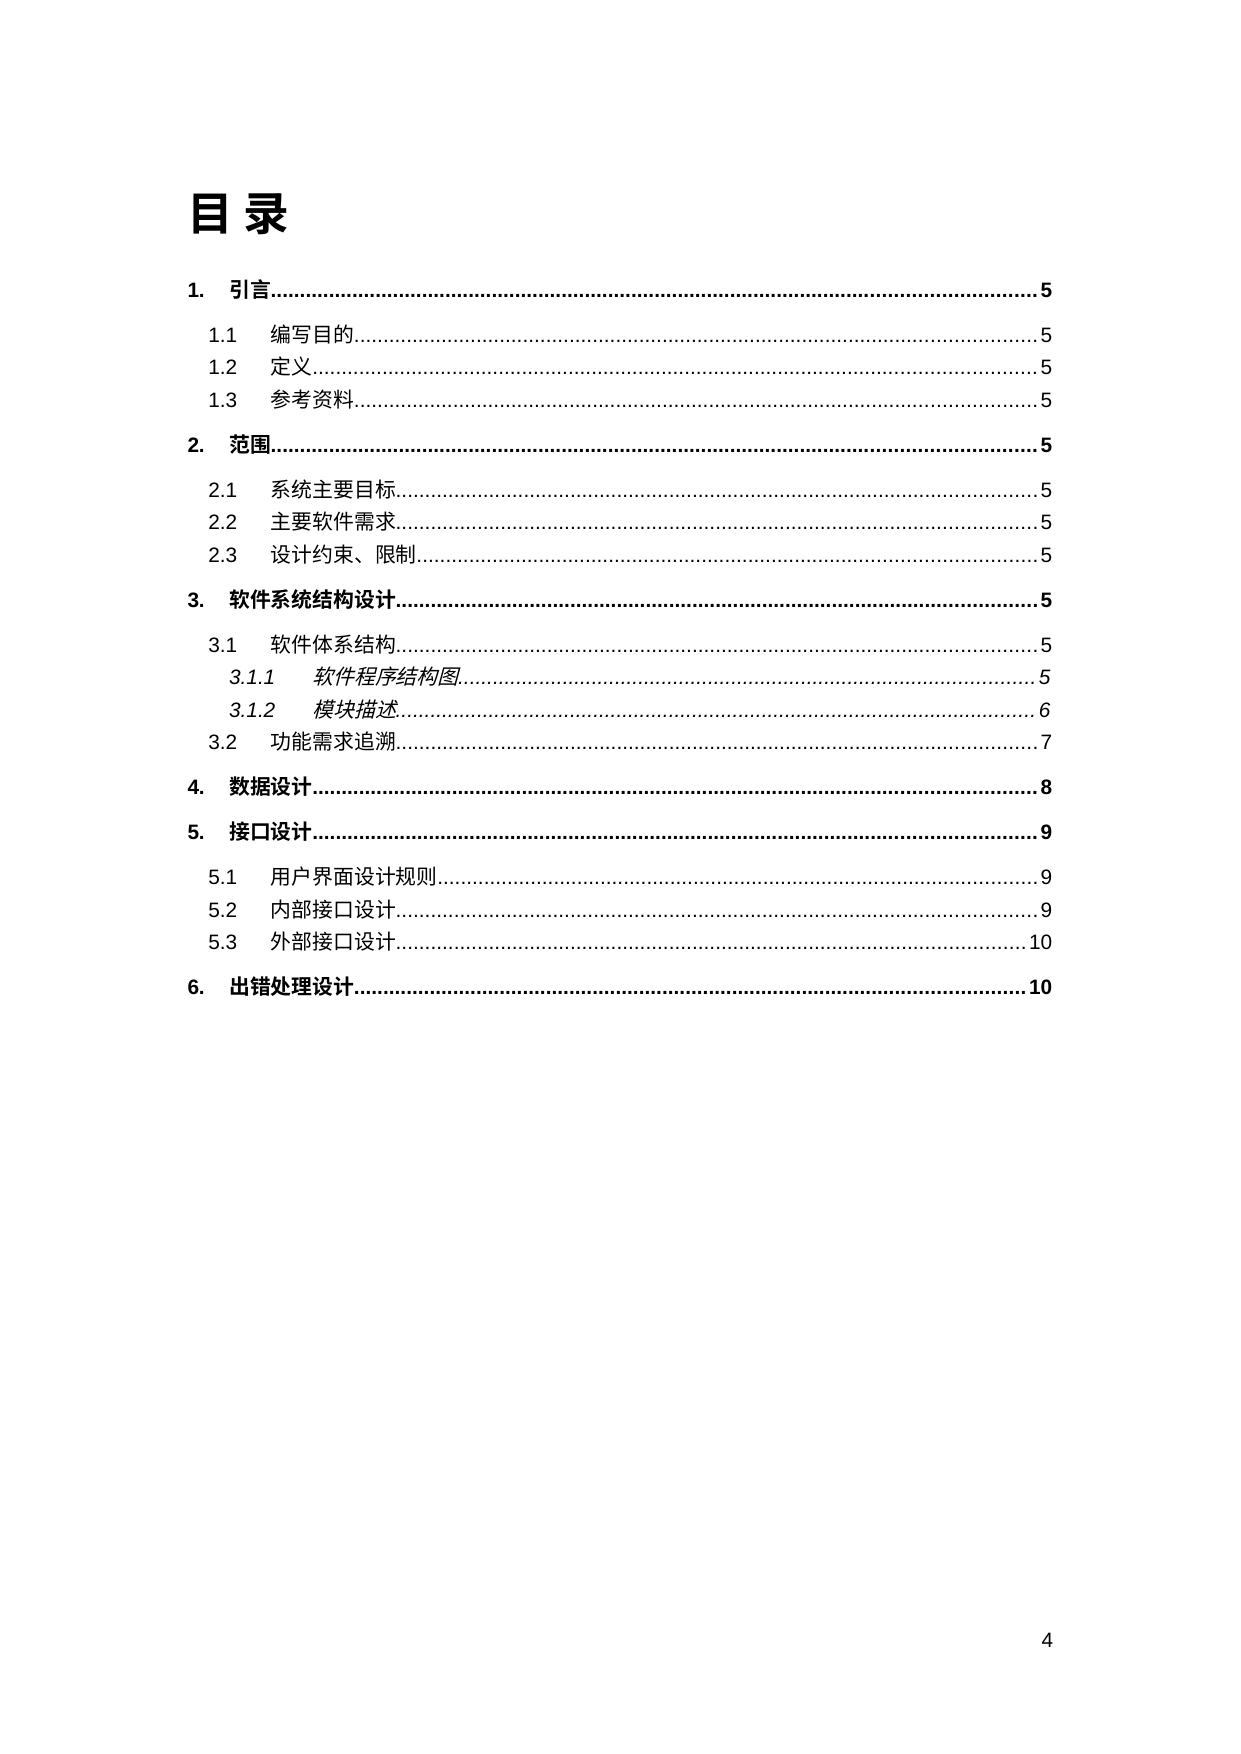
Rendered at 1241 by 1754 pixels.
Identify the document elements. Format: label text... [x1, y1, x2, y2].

text 3.1.1 软件程序结构图 5 [229, 659, 1053, 692]
text 5. 接口设计 9 [187, 814, 1053, 847]
text 1.1 编写目的 5 [208, 317, 1053, 349]
text 2.2 主要软件需求 5 [208, 504, 1053, 537]
text 5.3 外部接口设计 10 [208, 924, 1053, 957]
text 2. 范围 5 [187, 427, 1053, 459]
text 4. 数据设计 8 [187, 769, 1053, 802]
text 3.1 软件体系结构 5 [208, 627, 1053, 659]
text 3.1.2 模块描述 6 [229, 692, 1053, 724]
text 6. 出错处理设计 10 [187, 969, 1053, 1002]
text 5.1 用户界面设计规则 9 [208, 859, 1053, 892]
text 1.2 定义 5 [208, 349, 1053, 382]
text 2.3 设计约束、限制 5 [208, 537, 1053, 569]
text 1. 引言 5 [187, 272, 1053, 304]
text 1.3 参考资料 5 [208, 382, 1053, 414]
text 3. 软件系统结构设计 5 [187, 582, 1053, 614]
text 目 录 [187, 162, 1053, 259]
text 2.1 系统主要目标 5 [208, 472, 1053, 504]
text 5.2 内部接口设计 9 [208, 892, 1053, 924]
text 3.2 功能需求追溯 7 [208, 724, 1053, 757]
